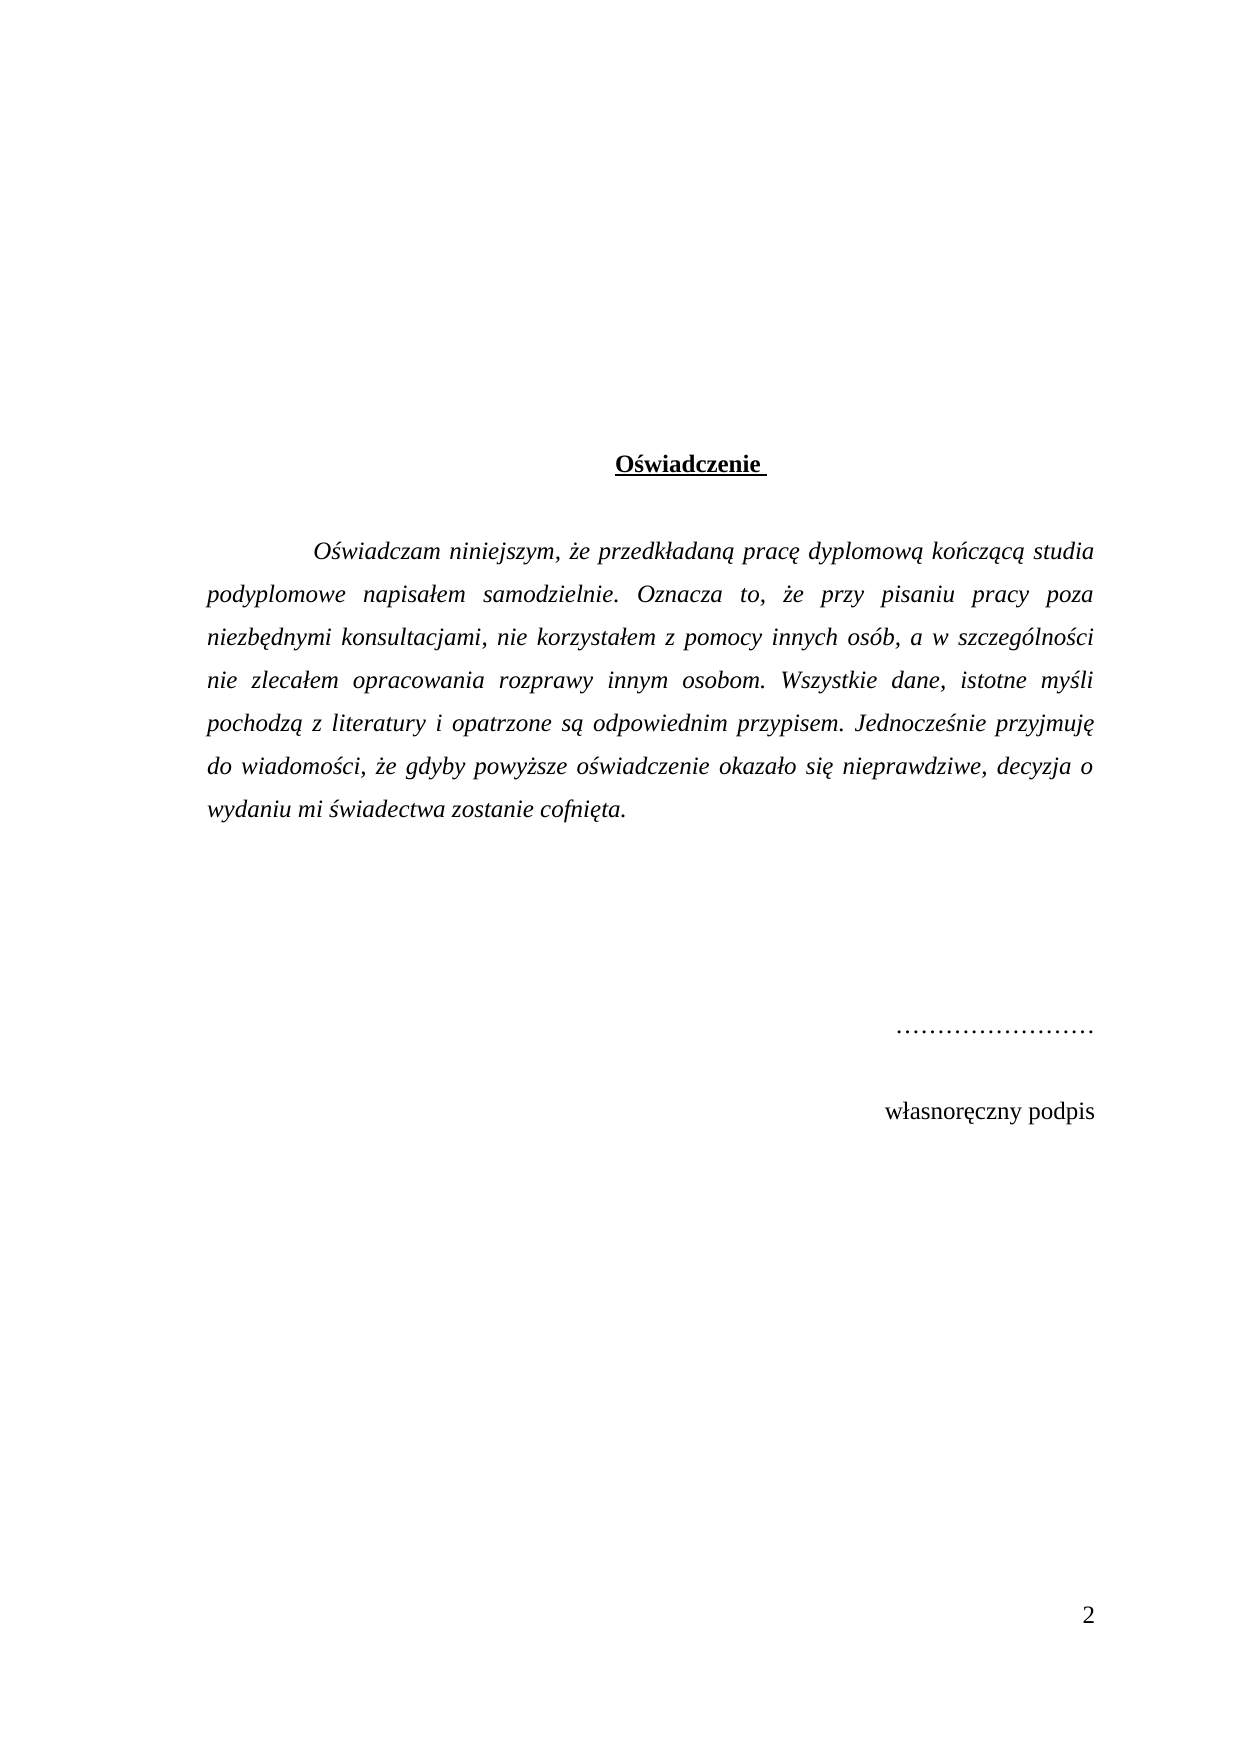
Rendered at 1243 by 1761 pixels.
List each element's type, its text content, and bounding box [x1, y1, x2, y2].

text Oświadczenie [207, 449, 1095, 478]
text własnoręczny podpis [207, 1096, 1095, 1125]
text …………………… [207, 1010, 1095, 1039]
text Oświadczam niniejszym, że przedkładaną pracę dyplomową kończącą studia podyplomowe napisałem samodzielnie. Oznacza to, że przy pisaniu pracy poza niezbędnymi konsultacjami, nie korzystałem z pomocy innych osób, a w szczególności nie zlecałem opracowania rozprawy innym osobom. Wszystkie dane, istotne myśli pochodzą z literatury i opatrzone są odpowiednim przypisem. Jednocześnie przyjmuję do wiadomości, że gdyby powyższe oświadczenie okazało się nieprawdziwe, decyzja o wydaniu mi świadectwa zostanie cofnięta. [207, 536, 1095, 823]
